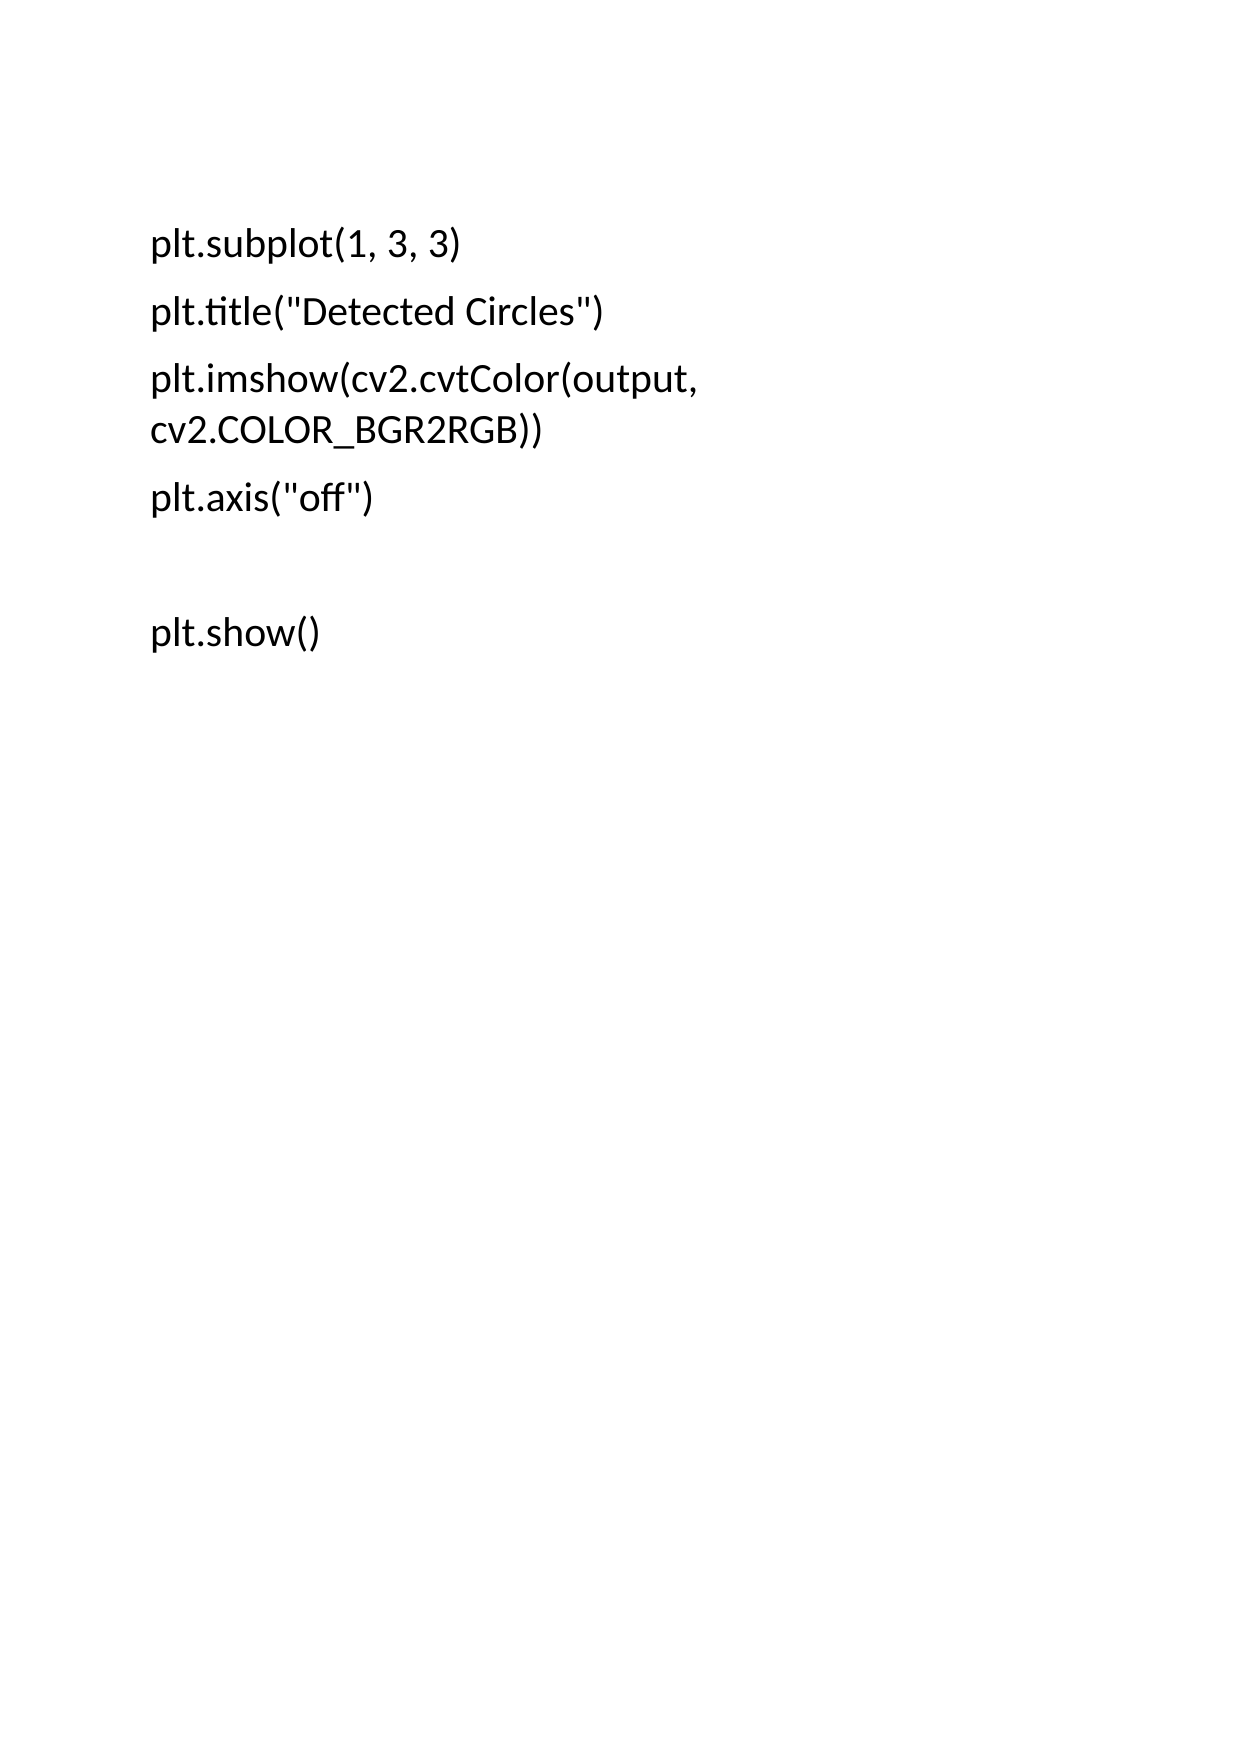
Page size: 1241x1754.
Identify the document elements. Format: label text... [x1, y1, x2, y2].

text plt.show() [150, 606, 1090, 657]
text plt.subplot(1, 3, 3) [150, 217, 1090, 268]
text plt.title("Detected Circles") [150, 285, 1090, 336]
text plt.imshow(cv2.cvtColor(output, cv2.COLOR_BGR2RGB)) [150, 352, 1090, 454]
text plt.axis("off") [150, 471, 1090, 522]
